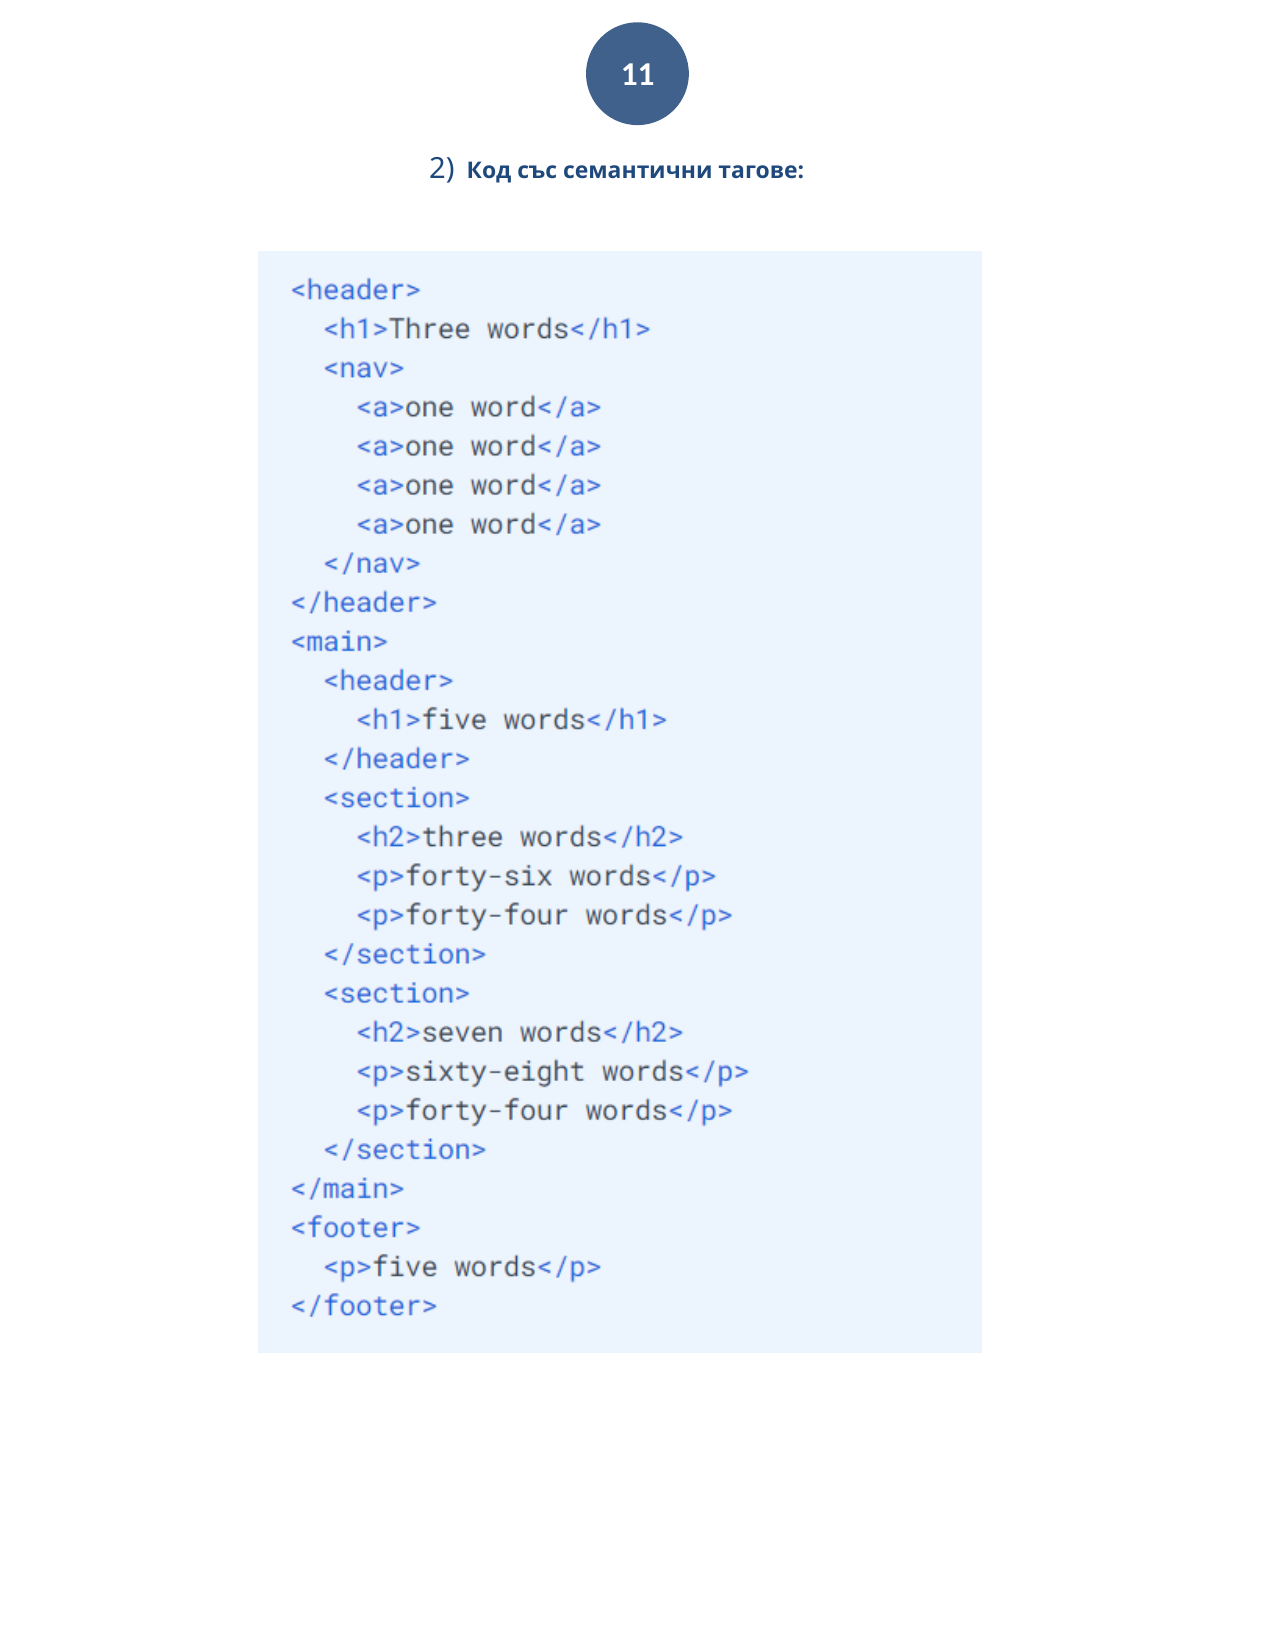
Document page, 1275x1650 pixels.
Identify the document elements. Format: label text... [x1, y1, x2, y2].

list Код със семантични тагове: [429, 148, 1127, 187]
picture [258, 251, 982, 1353]
